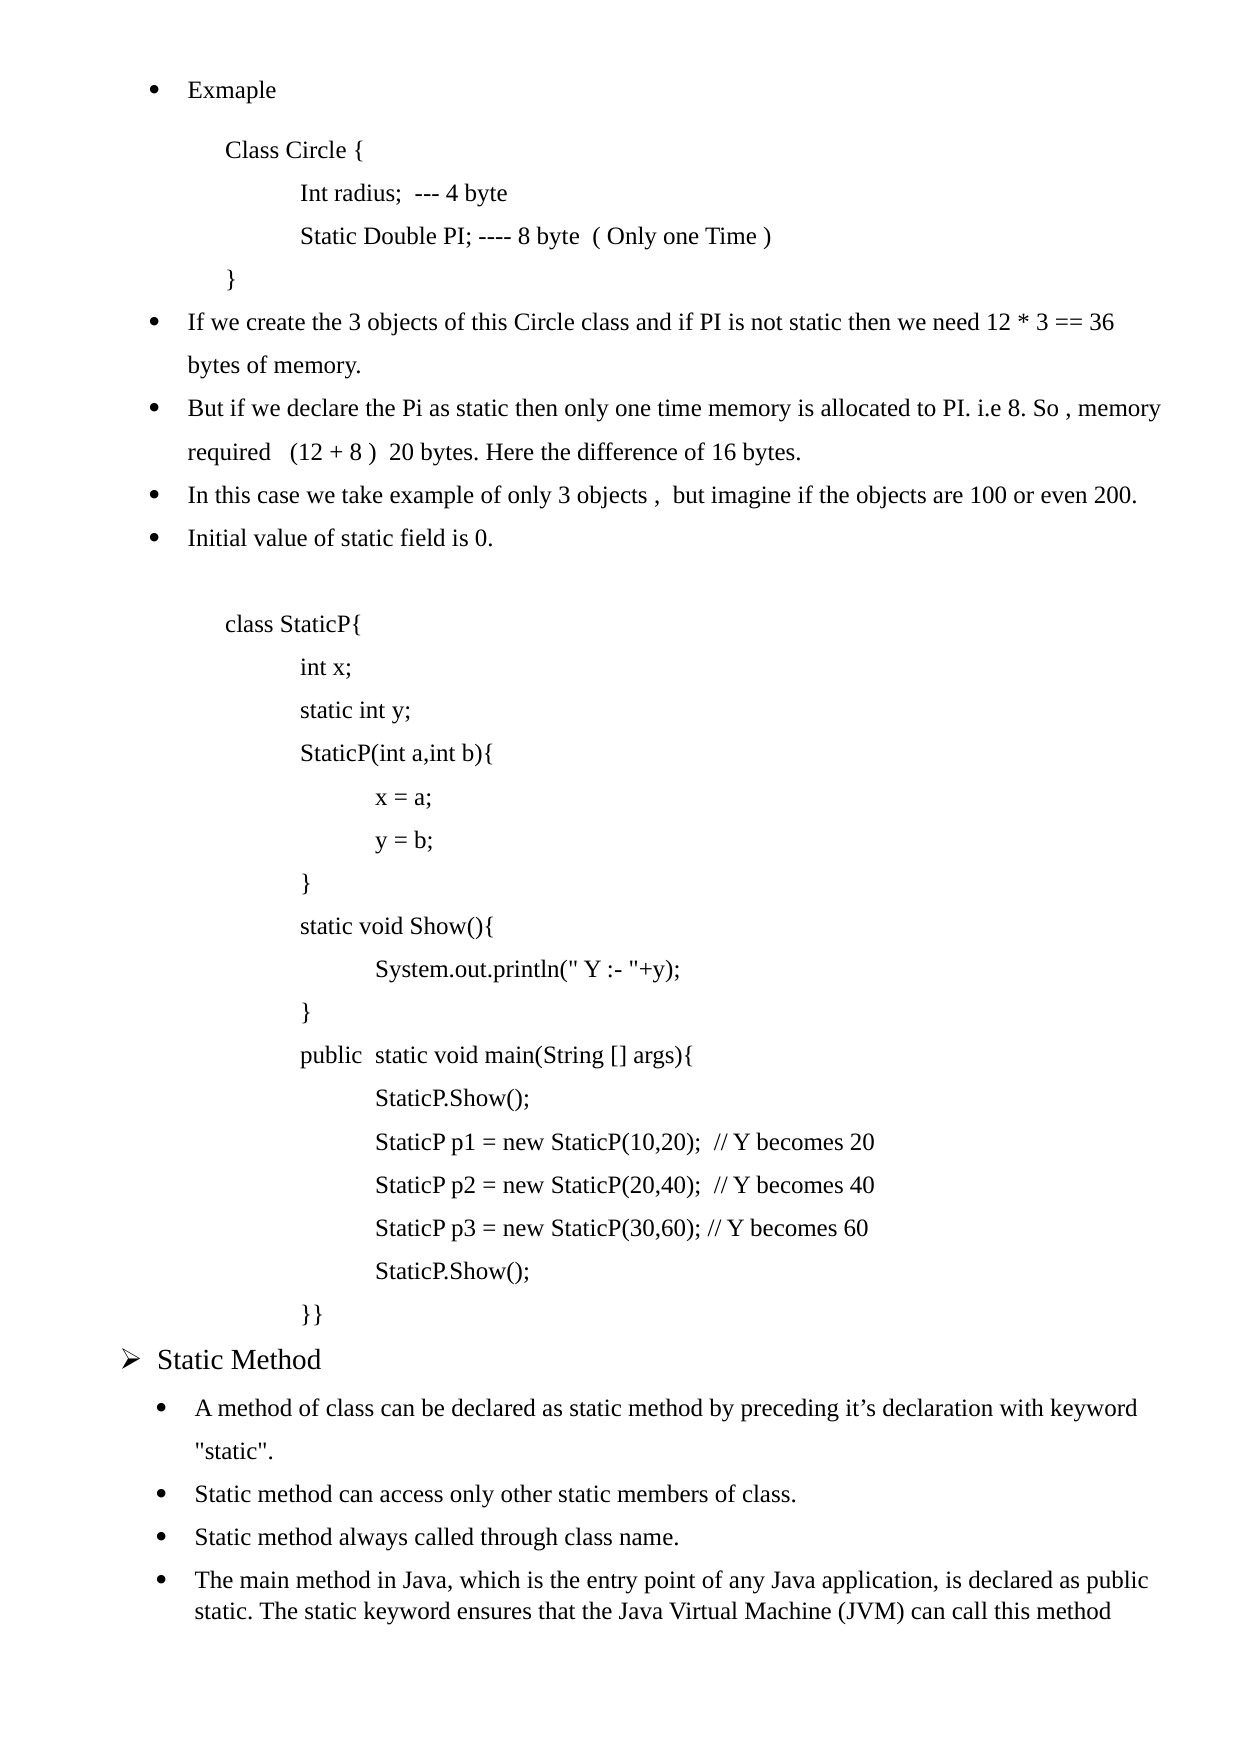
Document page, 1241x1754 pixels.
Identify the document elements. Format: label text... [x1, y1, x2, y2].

text Static Double PI; ---- 8 byte ( Only one Time ) [225, 221, 1165, 250]
text StaticP.Show(); [225, 1083, 1165, 1112]
text static void Show(){ [225, 911, 1165, 940]
list Static method always called through class name. [157, 1522, 1165, 1551]
text static int y; [225, 695, 1165, 724]
text y = b; [225, 825, 1165, 853]
text StaticP p2 = new StaticP(20,40); // Y becomes 40 [225, 1170, 1165, 1198]
list If we create the 3 objects of this Circle class and if PI is not static then we need 12 * 3 == 36 bytes of memory. [150, 307, 1165, 379]
text StaticP(int a,int b){ [225, 738, 1165, 767]
text x = a; [225, 782, 1165, 810]
text int x; [225, 652, 1165, 681]
list A method of class can be declared as static method by preceding it’s declaration with keyword "static". [157, 1393, 1165, 1464]
text class StaticP{ [225, 609, 1165, 638]
list Static method can access only other static members of class. [157, 1479, 1165, 1508]
text StaticP.Show(); [225, 1256, 1165, 1285]
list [157, 1565, 1165, 1625]
text StaticP p1 = new StaticP(10,20); // Y becomes 20 [225, 1127, 1165, 1155]
text } [225, 264, 1165, 293]
text Class Circle { [225, 135, 1165, 163]
text System.out.println(" Y :- "+y); [225, 954, 1165, 983]
list Exmaple [150, 75, 1165, 104]
text } [225, 868, 1165, 897]
text Int radius; --- 4 byte [225, 178, 1165, 207]
list Initial value of static field is 0. [150, 523, 1165, 552]
text }} [225, 1299, 1165, 1328]
text } [225, 997, 1165, 1026]
list But if we declare the Pi as static then only one time memory is allocated to PI. i.e 8. So , memory required (12 + 8 ) 20 bytes. Here the difference of 16 bytes. [150, 393, 1165, 465]
list In this case we take example of only 3 objects , but imagine if the objects are 100 or even 200. [150, 480, 1165, 508]
text public static void main(String [] args){ [225, 1040, 1165, 1069]
text StaticP p3 = new StaticP(30,60); // Y becomes 60 [225, 1213, 1165, 1242]
list Static Method [119, 1342, 1165, 1376]
